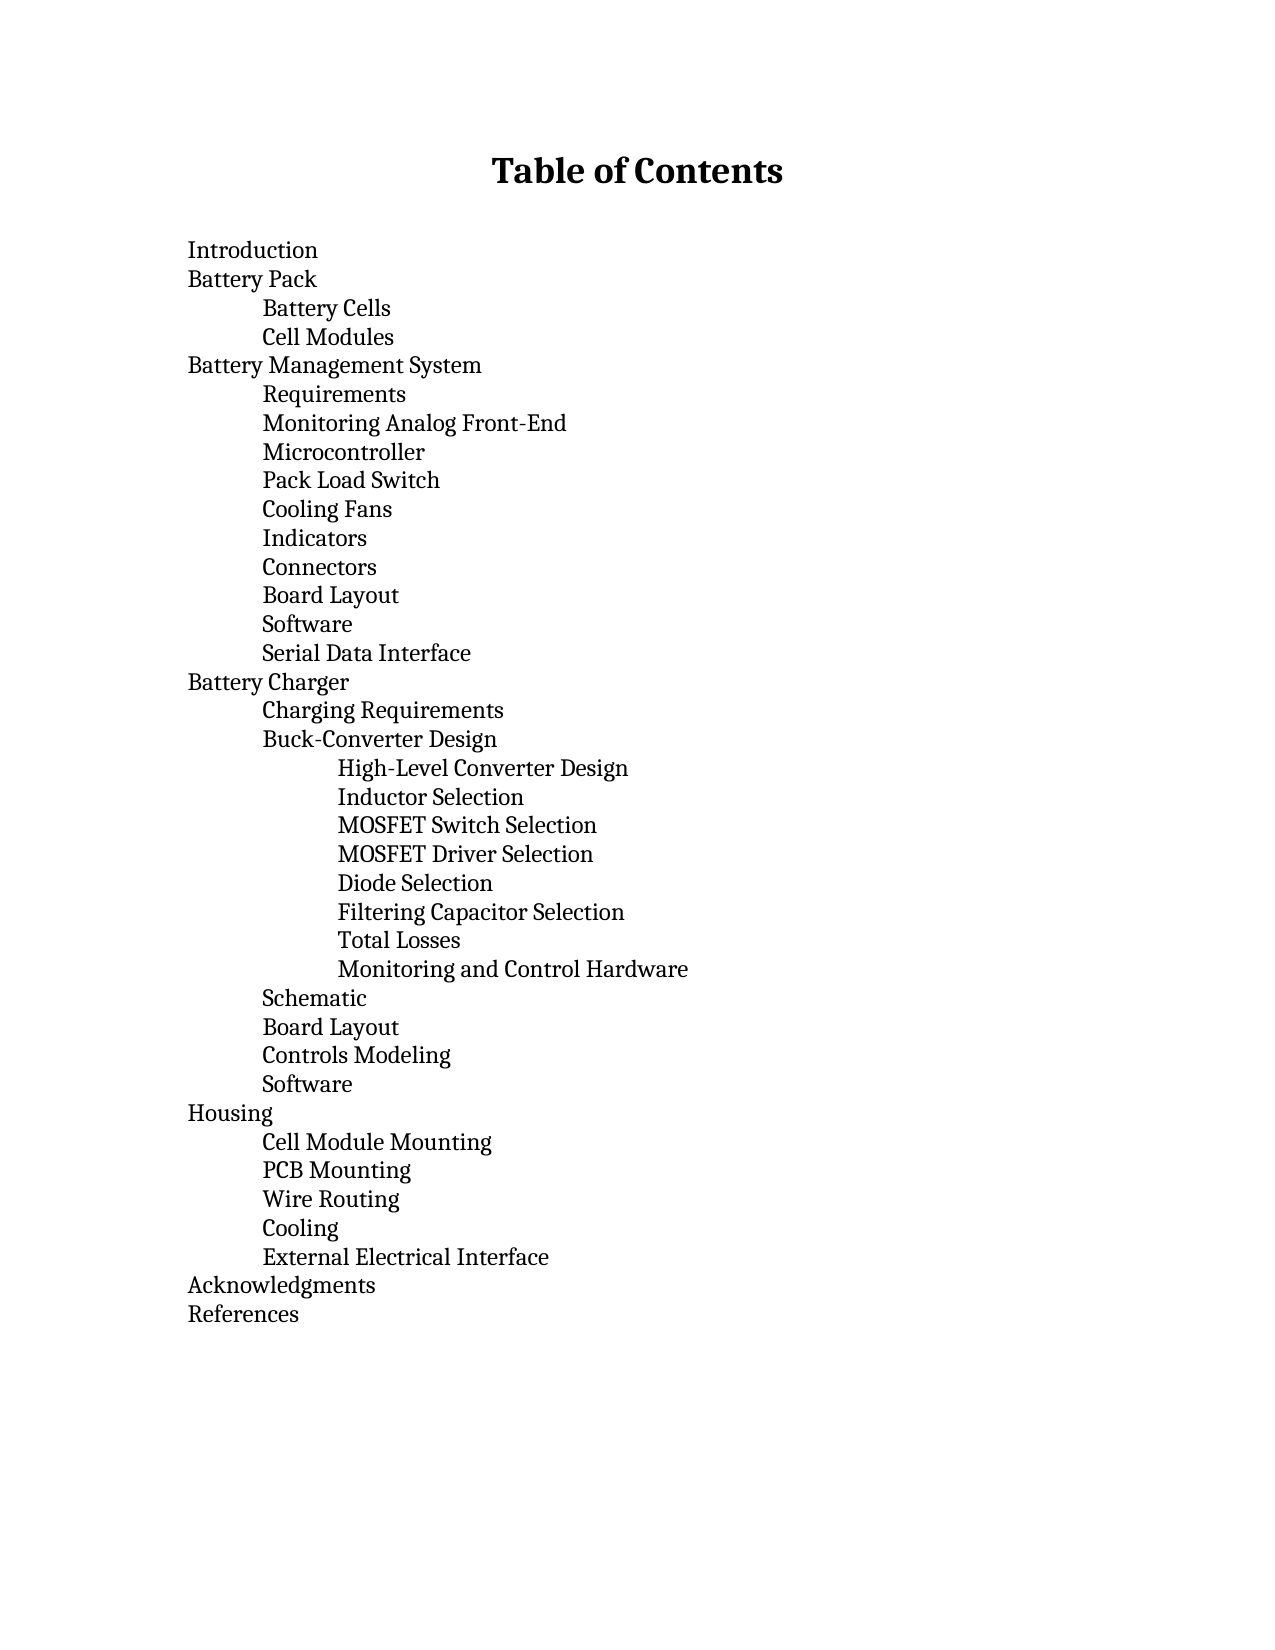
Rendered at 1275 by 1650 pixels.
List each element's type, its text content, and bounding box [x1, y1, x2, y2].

text Inductor Selection [187, 782, 1087, 811]
text Monitoring Analog Front-End [187, 409, 1087, 437]
text Table of Contents [187, 150, 1087, 193]
text References [187, 1300, 1087, 1329]
text Wire Routing [187, 1185, 1087, 1214]
text Software [187, 610, 1087, 639]
text Connectors [187, 552, 1087, 581]
text Buck-Converter Design [187, 725, 1087, 754]
text Indicators [187, 524, 1087, 552]
text External Electrical Interface [187, 1242, 1087, 1271]
text Filtering Capacitor Selection [187, 897, 1087, 926]
text Monitoring and Control Hardware [187, 955, 1087, 984]
text Controls Modeling [187, 1041, 1087, 1070]
text Board Layout [187, 1012, 1087, 1041]
text Total Losses [187, 926, 1087, 955]
text Software [187, 1070, 1087, 1099]
text MOSFET Driver Selection [187, 840, 1087, 869]
text Battery Cells [187, 294, 1087, 322]
text Cooling Fans [187, 495, 1087, 524]
text PCB Mounting [187, 1156, 1087, 1185]
text Requirements [187, 380, 1087, 409]
text Introduction [187, 236, 1087, 265]
text Schematic [187, 984, 1087, 1012]
text Battery Pack [187, 265, 1087, 294]
text MOSFET Switch Selection [187, 811, 1087, 840]
text Cooling [187, 1214, 1087, 1242]
text Housing [187, 1099, 1087, 1127]
text Diode Selection [187, 869, 1087, 897]
text Acknowledgments [187, 1271, 1087, 1300]
text Microcontroller [187, 437, 1087, 466]
text Serial Data Interface [187, 639, 1087, 667]
text Board Layout [187, 581, 1087, 610]
text Battery Management System [187, 351, 1087, 380]
text Battery Charger [187, 667, 1087, 696]
text Cell Modules [187, 322, 1087, 351]
text Pack Load Switch [187, 466, 1087, 495]
text High-Level Converter Design [187, 754, 1087, 782]
text Charging Requirements [187, 696, 1087, 725]
text Cell Module Mounting [187, 1127, 1087, 1156]
